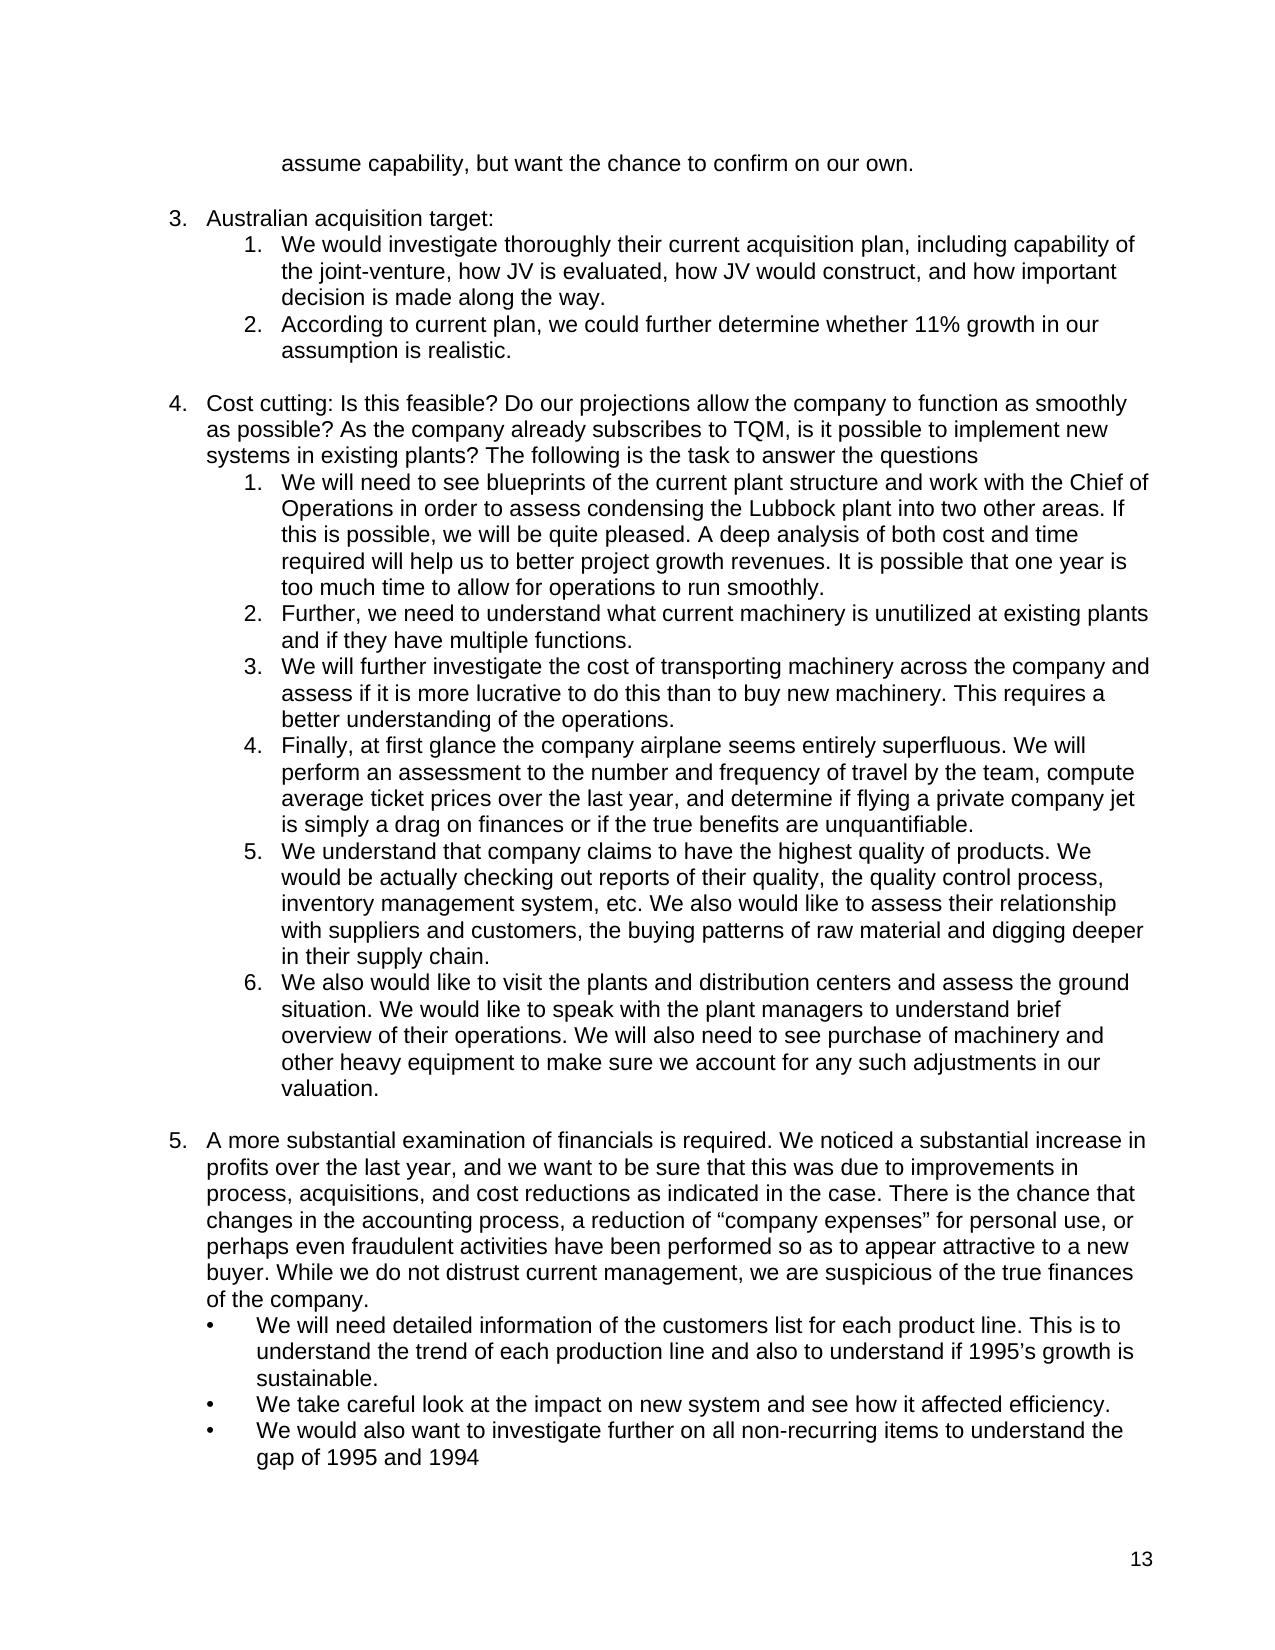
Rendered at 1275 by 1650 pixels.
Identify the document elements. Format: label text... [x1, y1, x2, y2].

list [244, 150, 1153, 205]
list Australian acquisition target: [169, 205, 1153, 231]
list We would also want to investigate further on all non-recurring items to understand the gap of 1995 and 1994 [206, 1417, 1153, 1470]
list We also would like to visit the plants and distribution centers and assess the ground situation. We would like to speak with the plant managers to understand brief overview of their operations. We will also need to see purchase of machinery and other heavy equipment to make sure we account for any such adjustments in our valuation. [244, 969, 1153, 1101]
list We understand that company claims to have the highest quality of products. We would be actually checking out reports of their quality, the quality control process, inventory management system, etc. We also would like to assess their relationship with suppliers and customers, the buying patterns of raw material and digging deeper in their supply chain. [244, 838, 1153, 969]
list According to current plan, we could further determine whether 11% growth in our assumption is realistic. [244, 311, 1153, 363]
list A more substantial examination of financials is required. We noticed a substantial increase in profits over the last year, and we want to be sure that this was due to improvements in process, acquisitions, and cost reductions as indicated in the case. There is the chance that changes in the accounting process, a reduction of “company expenses” for personal use, or perhaps even fraudulent activities have been performed so as to appear attractive to a new buyer. While we do not distrust current management, we are suspicious of the true finances of the company. [169, 1127, 1153, 1312]
list Finally, at first glance the company airplane seems entirely superfluous. We will perform an assessment to the number and frequency of travel by the team, compute average ticket prices over the last year, and determine if flying a private company jet is simply a drag on finances or if the true benefits are unquantifiable. [244, 732, 1153, 838]
list We would investigate thoroughly their current acquisition plan, including capability of the joint-venture, how JV is evaluated, how JV would construct, and how important decision is made along the way. [244, 231, 1153, 311]
list We will need to see blueprints of the current plant structure and work with the Chief of Operations in order to assess condensing the Lubbock plant into two other areas. If this is possible, we will be quite pleased. A deep analysis of both cost and time required will help us to better project growth revenues. It is possible that one year is too much time to allow for operations to run smoothly. [244, 469, 1153, 600]
list Cost cutting: Is this feasible? Do our projections allow the company to function as smoothly as possible? As the company already subscribes to TQM, is it possible to implement new systems in existing plants? The following is the task to answer the questions [169, 389, 1153, 469]
list We take careful look at the impact on new system and see how it affected efficiency. [206, 1391, 1153, 1417]
list Further, we need to understand what current machinery is unutilized at existing plants and if they have multiple functions. [244, 600, 1153, 653]
list We will further investigate the cost of transporting machinery across the company and assess if it is more lucrative to do this than to buy new machinery. This requires a better understanding of the operations. [244, 653, 1153, 732]
list We will need detailed information of the customers list for each product line. This is to understand the trend of each production line and also to understand if 1995’s growth is sustainable. [206, 1312, 1153, 1391]
